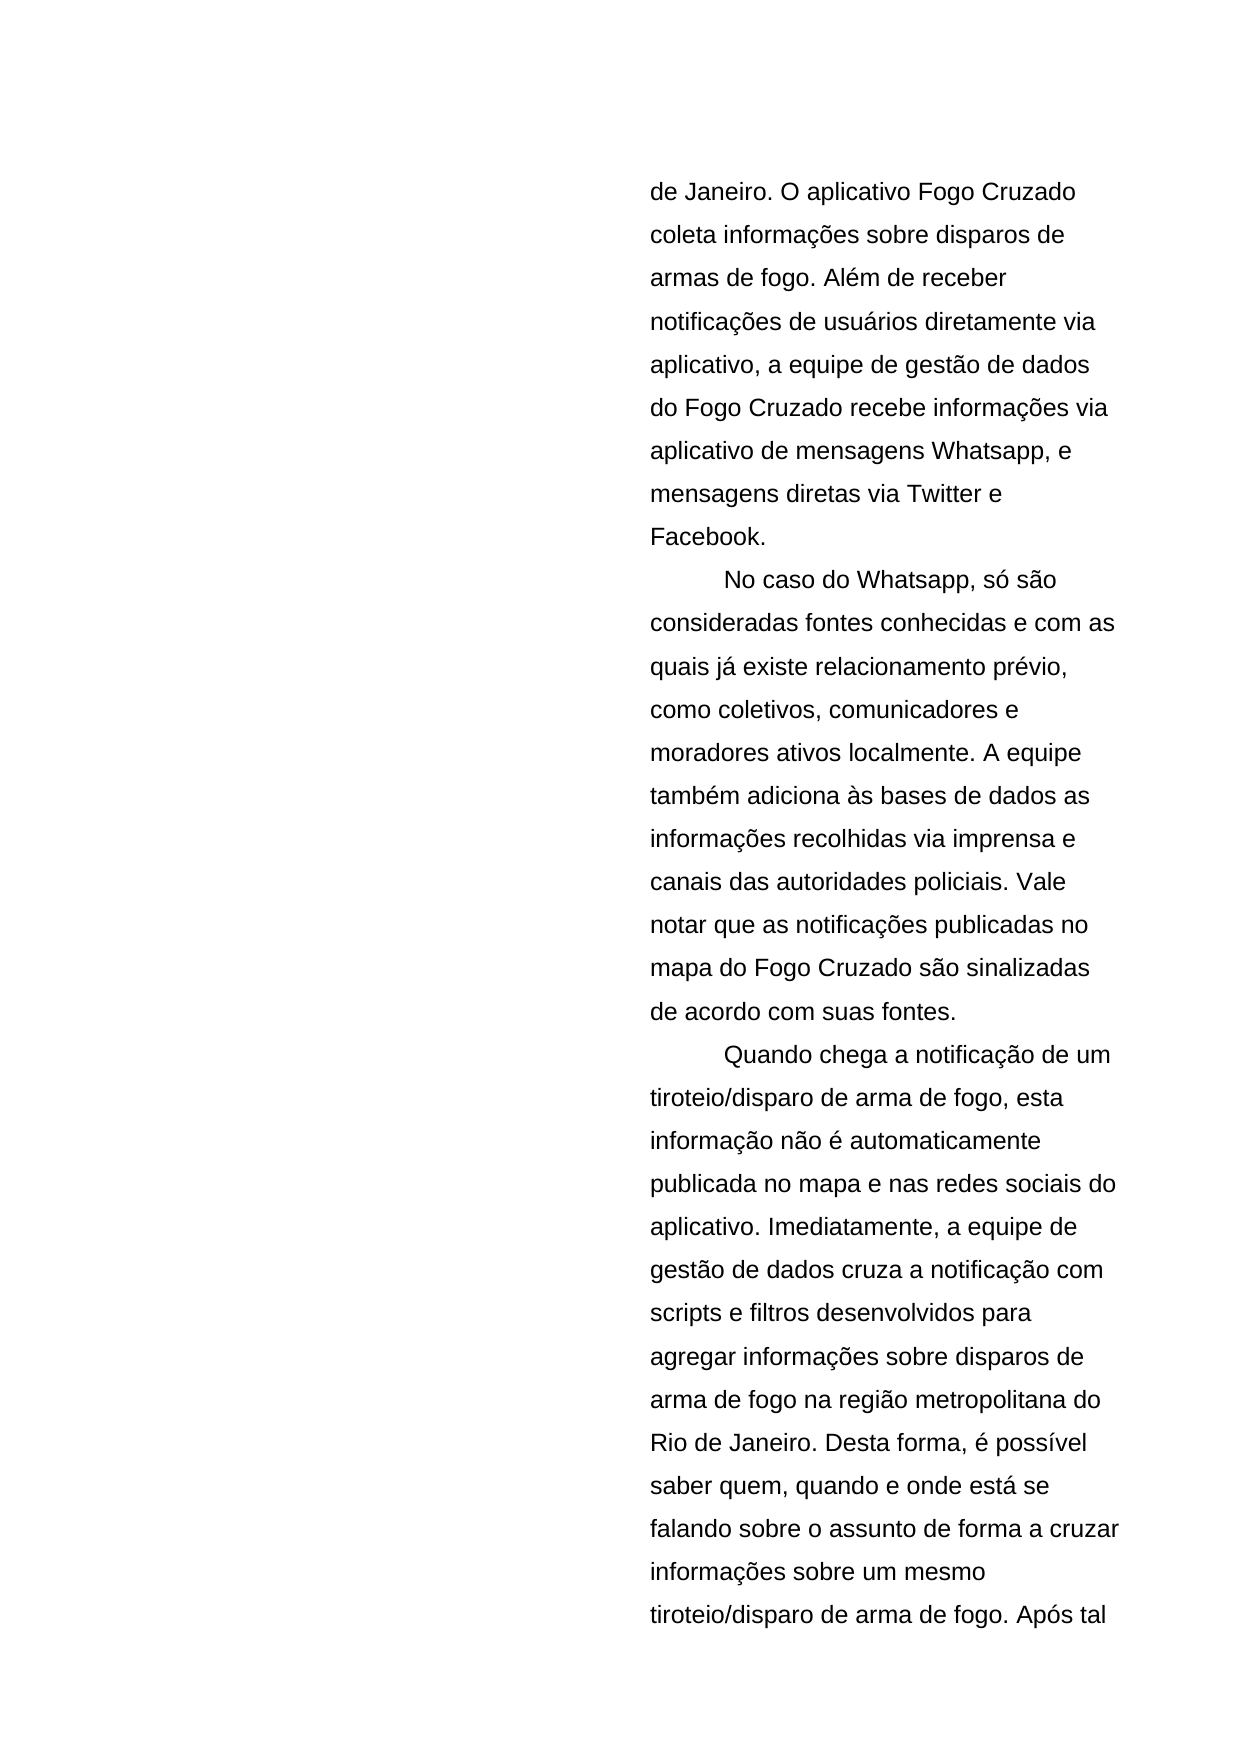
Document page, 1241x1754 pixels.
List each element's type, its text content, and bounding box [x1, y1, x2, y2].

text No caso do Whatsapp, só são consideradas fontes conhecidas e com as quais já existe relacionamento prévio, como coletivos, comunicadores e moradores ativos localmente. A equipe também adiciona às bases de dados as informações recolhidas via imprensa e canais das autoridades policiais. Vale notar que as notificações publicadas no mapa do Fogo Cruzado são sinalizadas de acordo com suas fontes. [650, 565, 1122, 1025]
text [650, 177, 1122, 551]
